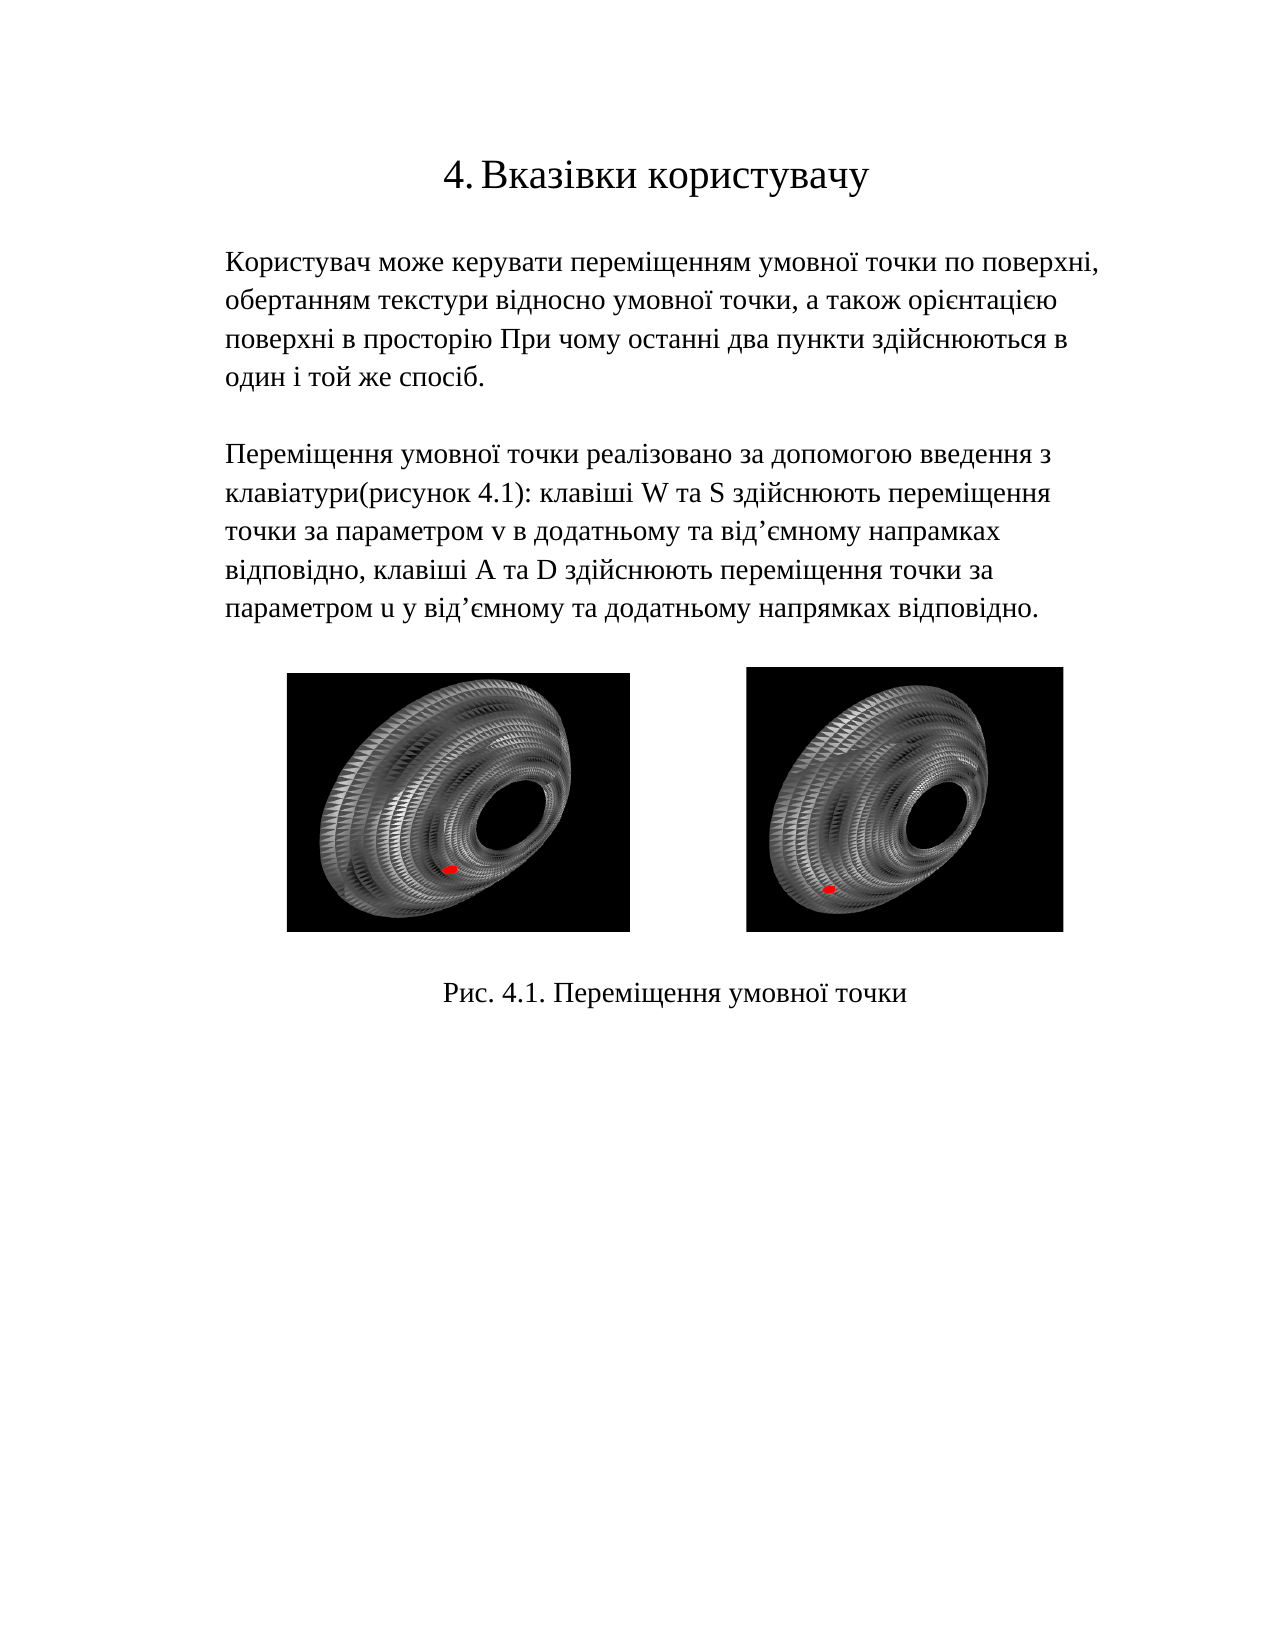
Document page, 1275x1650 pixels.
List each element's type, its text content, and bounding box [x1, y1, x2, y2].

picture [286, 673, 630, 932]
subtitle Вказівки користувачу [187, 150, 1125, 198]
subtitle Переміщення умовної точки реалізовано за допомогою введення з клавіатури(рисунок 4.1): клавіші W та S здійснюють переміщення точки за параметром v в додатньому та від’ємному напрамках відповідно, клавіші A та D здійснюють переміщення точки за параметром u у від’ємному та додатньому напрямках відповідно. [225, 436, 1125, 624]
subtitle Користувач може керувати переміщенням умовної точки по поверхні, обертанням текстури відносно умовної точки, а також орієнтацією поверхні в просторію При чому останні два пункти здійснюються в один і той же спосіб. [225, 244, 1125, 393]
picture [746, 667, 1064, 932]
subtitle Рис. 4.1. Переміщення умовної точки [225, 975, 1125, 1008]
